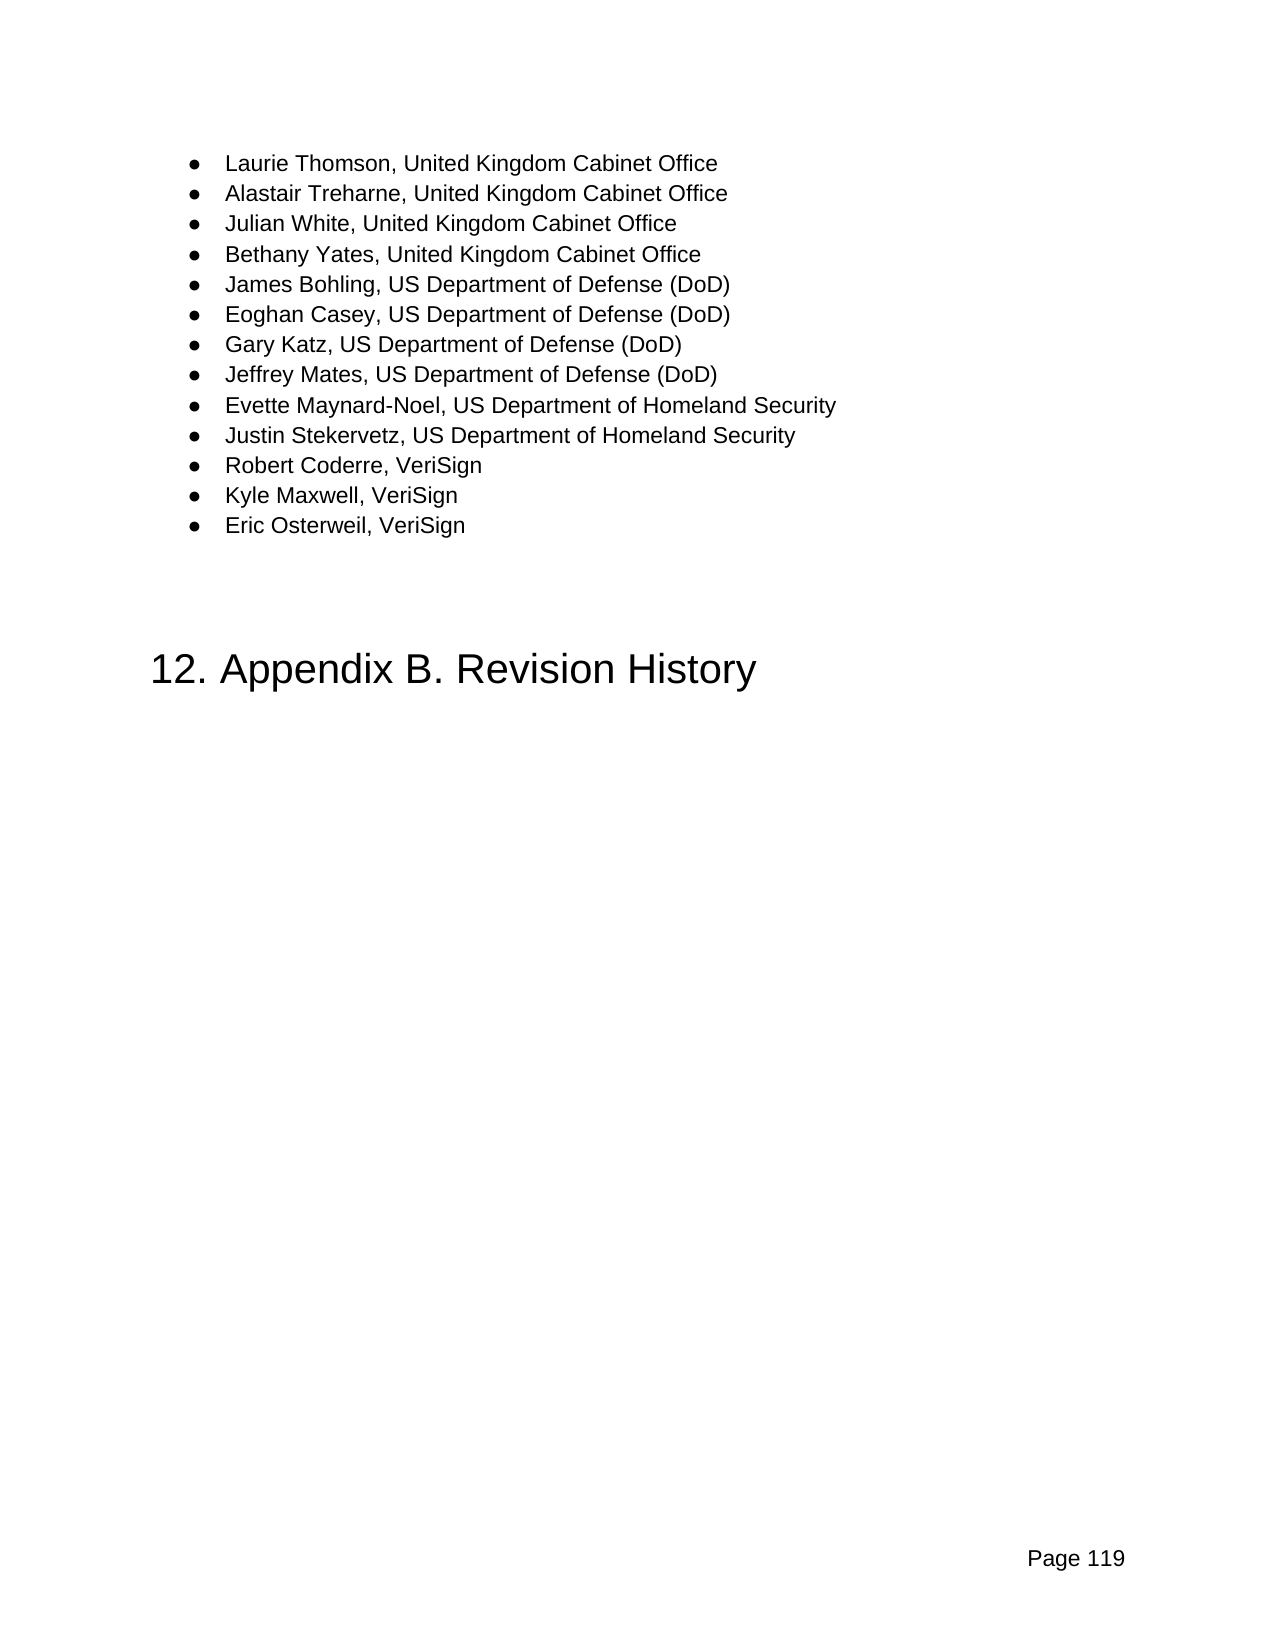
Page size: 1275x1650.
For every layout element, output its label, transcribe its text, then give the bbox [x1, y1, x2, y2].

list Jeffrey Mates, US Department of Defense (DoD) [187, 361, 1125, 388]
list Bethany Yates, United Kingdom Cabinet Office [187, 241, 1125, 267]
list Justin Stekervetz, US Department of Homeland Security [187, 422, 1125, 448]
list Julian White, United Kingdom Cabinet Office [187, 210, 1125, 237]
list Eoghan Casey, US Department of Defense (DoD) [187, 301, 1125, 327]
list Gary Katz, US Department of Defense (DoD) [187, 331, 1125, 358]
list Alastair Treharne, United Kingdom Cabinet Office [187, 180, 1125, 207]
list Laurie Thomson, United Kingdom Cabinet Office [187, 150, 1125, 176]
list Kyle Maxwell, VeriSign [187, 482, 1125, 509]
list Evette Maynard-Noel, US Department of Homeland Security [187, 392, 1125, 418]
list James Bohling, US Department of Defense (DoD) [187, 271, 1125, 297]
subtitle ​12.​ Appendix B. Revision History [150, 645, 1125, 693]
list Eric Osterweil, VeriSign [187, 512, 1125, 539]
list Robert Coderre, VeriSign [187, 452, 1125, 478]
